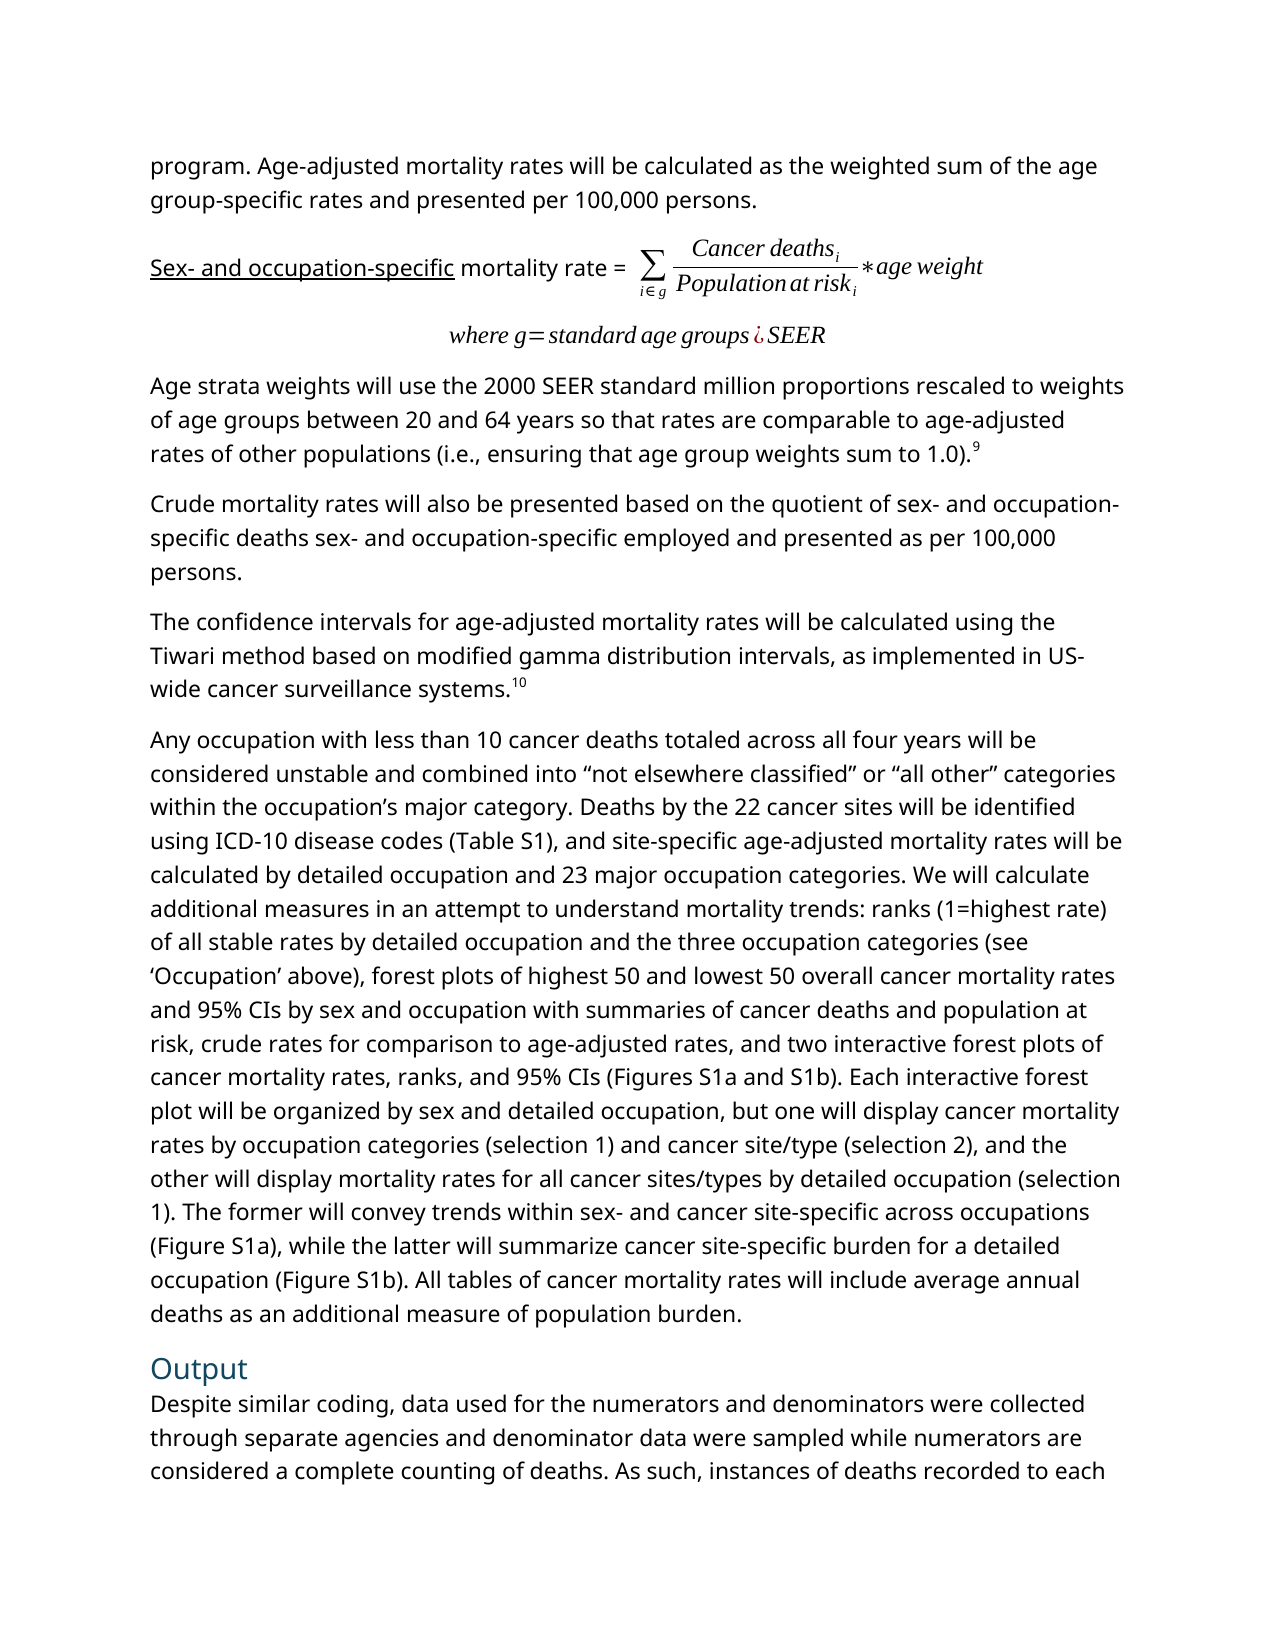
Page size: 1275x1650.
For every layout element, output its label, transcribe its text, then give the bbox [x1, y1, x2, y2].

subtitle Output [150, 1348, 1125, 1388]
text Any occupation with less than 10 cancer deaths totaled across all four years will be considered unstable and combined into “not elsewhere classified” or “all other” categories within the occupation’s major category. Deaths by the 22 cancer sites will be identified using ICD-10 disease codes (Table S1), and site-specific age-adjusted mortality rates will be calculated by detailed occupation and 23 major occupation categories. We will calculate additional measures in an attempt to understand mortality trends: ranks (1=highest rate) of all stable rates by detailed occupation and the three occupation categories (see ‘Occupation’ above), forest plots of highest 50 and lowest 50 overall cancer mortality rates and 95% CIs by sex and occupation with summaries of cancer deaths and population at risk, crude rates for comparison to age-adjusted rates, and two interactive forest plots of cancer mortality rates, ranks, and 95% CIs (Figures S1a and S1b). Each interactive forest plot will be organized by sex and detailed occupation, but one will display cancer mortality rates by occupation categories (selection 1) and cancer site/type (selection 2), and the other will display mortality rates for all cancer sites/types by detailed occupation (selection 1). The former will convey trends within sex- and cancer site-specific across occupations (Figure S1a), while the latter will summarize cancer site-specific burden for a detailed occupation (Figure S1b). All tables of cancer mortality rates will include average annual deaths as an additional measure of population burden. [150, 724, 1125, 1329]
text The confidence intervals for age-adjusted mortality rates will be calculated using the Tiwari method based on modified gamma distribution intervals, as implemented in US-wide cancer surveillance systems.10 [150, 606, 1125, 705]
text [150, 150, 1125, 215]
text Crude mortality rates will also be presented based on the quotient of sex- and occupation-specific deaths sex- and occupation-specific employed and presented as per 100,000 persons. [150, 488, 1125, 587]
text Age strata weights will use the 2000 SEER standard million proportions rescaled to weights of age groups between 20 and 64 years so that rates are comparable to age-adjusted rates of other populations (i.e., ensuring that age group weights sum to 1.0).9 [150, 370, 1125, 469]
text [150, 1388, 1125, 1486]
text Sex- and occupation-specific mortality rate = [150, 234, 1125, 301]
